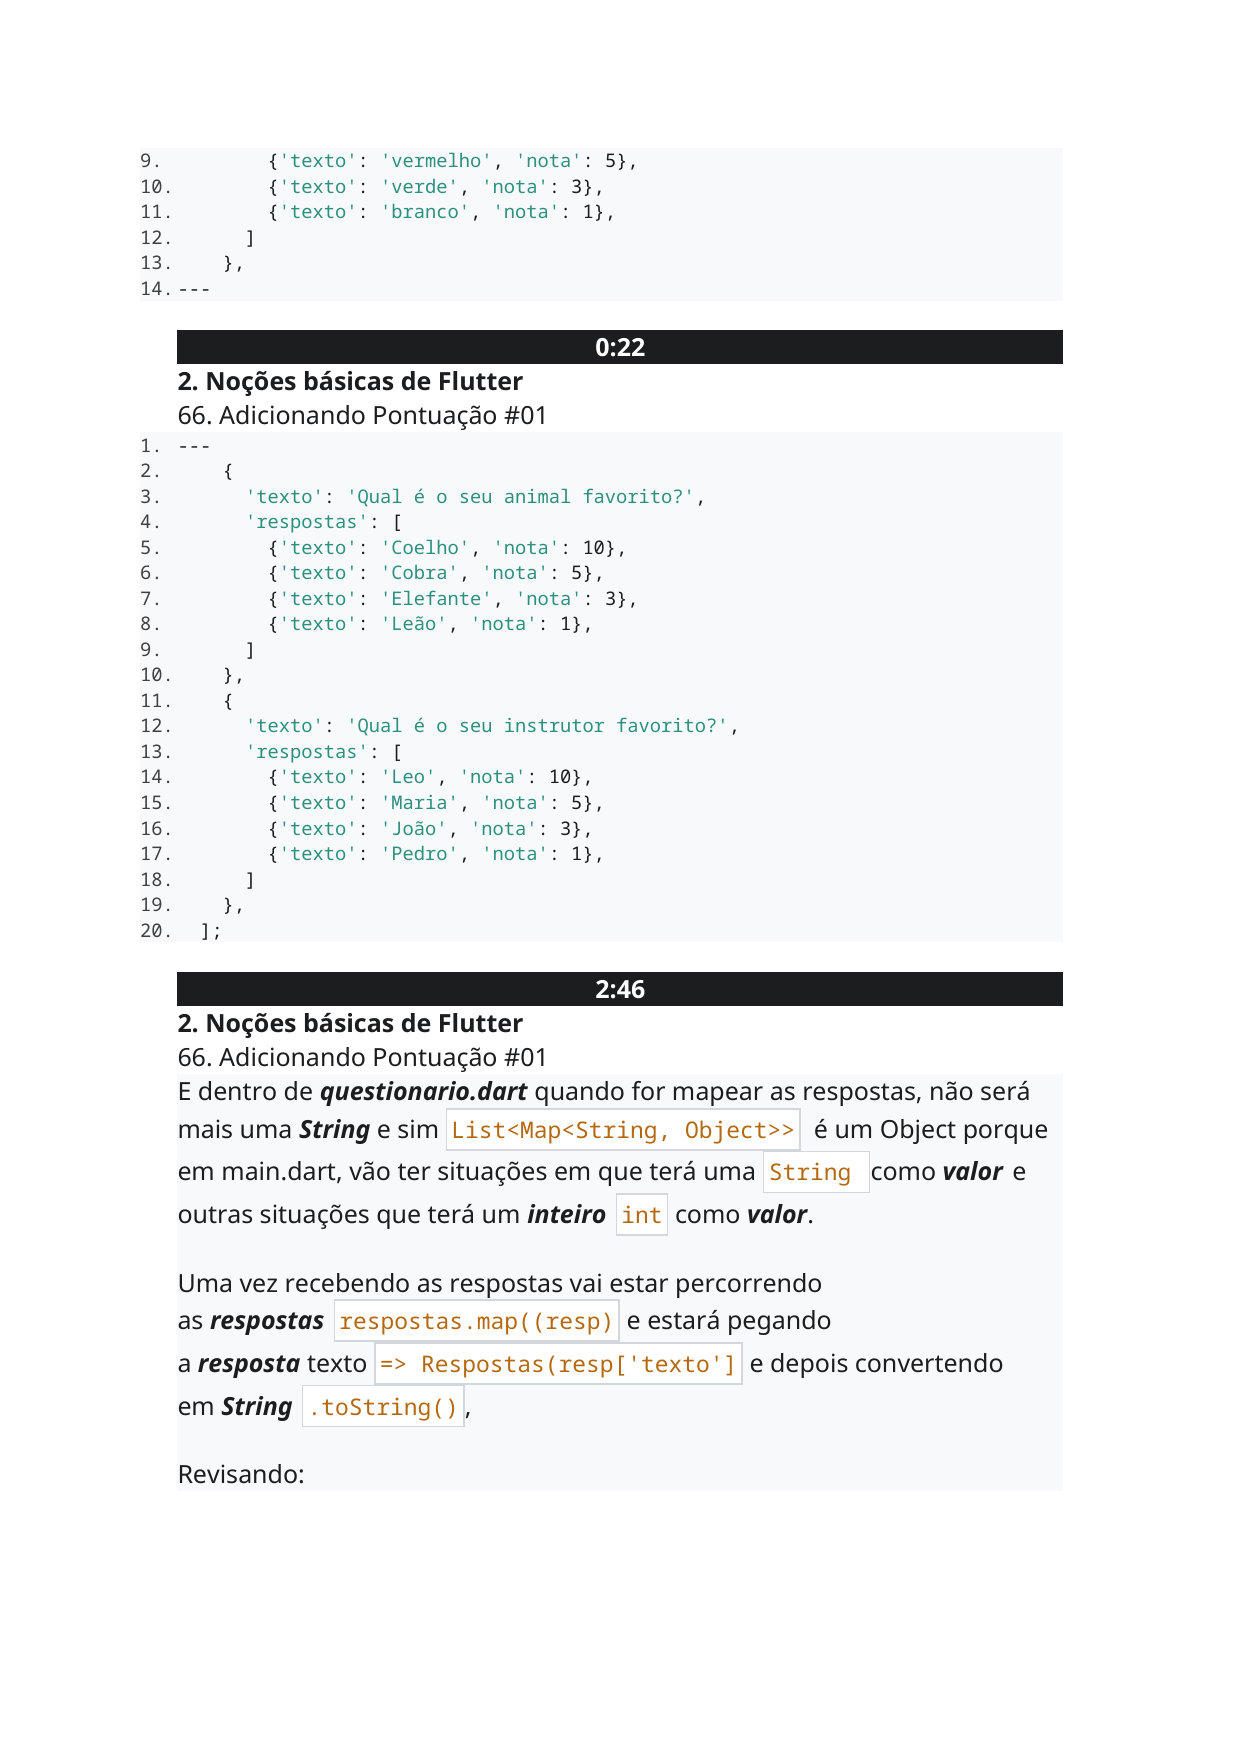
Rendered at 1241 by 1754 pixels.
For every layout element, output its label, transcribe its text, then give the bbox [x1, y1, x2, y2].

list }, [140, 662, 1063, 687]
list { [140, 687, 1063, 713]
list {'texto': 'verde', 'nota': 3}, [140, 173, 1063, 199]
list {'texto': 'branco', 'nota': 1}, [140, 199, 1063, 224]
list 'respostas': [ [140, 738, 1063, 764]
list {'texto': 'vermelho', 'nota': 5}, [140, 148, 1063, 173]
list ] [140, 224, 1063, 250]
text 0:22 [177, 330, 1063, 364]
text 66. Adicionando Pontuação #01 [177, 398, 1063, 432]
list --- [140, 432, 1063, 458]
list }, [140, 891, 1063, 917]
list 'texto': 'Qual é o seu animal favorito?', [140, 483, 1063, 509]
list {'texto': 'Elefante', 'nota': 3}, [140, 585, 1063, 611]
list ] [140, 866, 1063, 891]
list {'texto': 'Cobra', 'nota': 5}, [140, 560, 1063, 585]
list {'texto': 'Leão', 'nota': 1}, [140, 611, 1063, 636]
list ] [140, 636, 1063, 662]
list 'respostas': [ [140, 509, 1063, 534]
text 2. Noções básicas de Flutter [177, 364, 1063, 398]
list --- [140, 275, 1063, 301]
list {'texto': 'Maria', 'nota': 5}, [140, 789, 1063, 815]
text 2. Noções básicas de Flutter [177, 1006, 1063, 1040]
text 2:46 [177, 972, 1063, 1006]
list {'texto': 'Coelho', 'nota': 10}, [140, 534, 1063, 560]
list {'texto': 'Pedro', 'nota': 1}, [140, 840, 1063, 866]
text E dentro de questionario.dart quando for mapear as respostas, não será mais uma String e sim List<Map<String, Object>> é um Object porque em main.dart, vão ter situações em que terá uma String como valor e outras situações que terá um inteiro int como valor. [177, 1074, 1063, 1236]
text 66. Adicionando Pontuação #01 [177, 1040, 1063, 1074]
list }, [140, 250, 1063, 275]
list {'texto': 'João', 'nota': 3}, [140, 815, 1063, 840]
text Revisando: [177, 1457, 1063, 1491]
text Uma vez recebendo as respostas vai estar percorrendo as respostas respostas.map((resp) e estará pegando a resposta texto => Respostas(resp['texto'] e depois convertendo em String .toString(), [177, 1265, 1063, 1427]
list {'texto': 'Leo', 'nota': 10}, [140, 764, 1063, 789]
list { [140, 458, 1063, 483]
list 'texto': 'Qual é o seu instrutor favorito?', [140, 713, 1063, 738]
list ]; [140, 917, 1063, 942]
